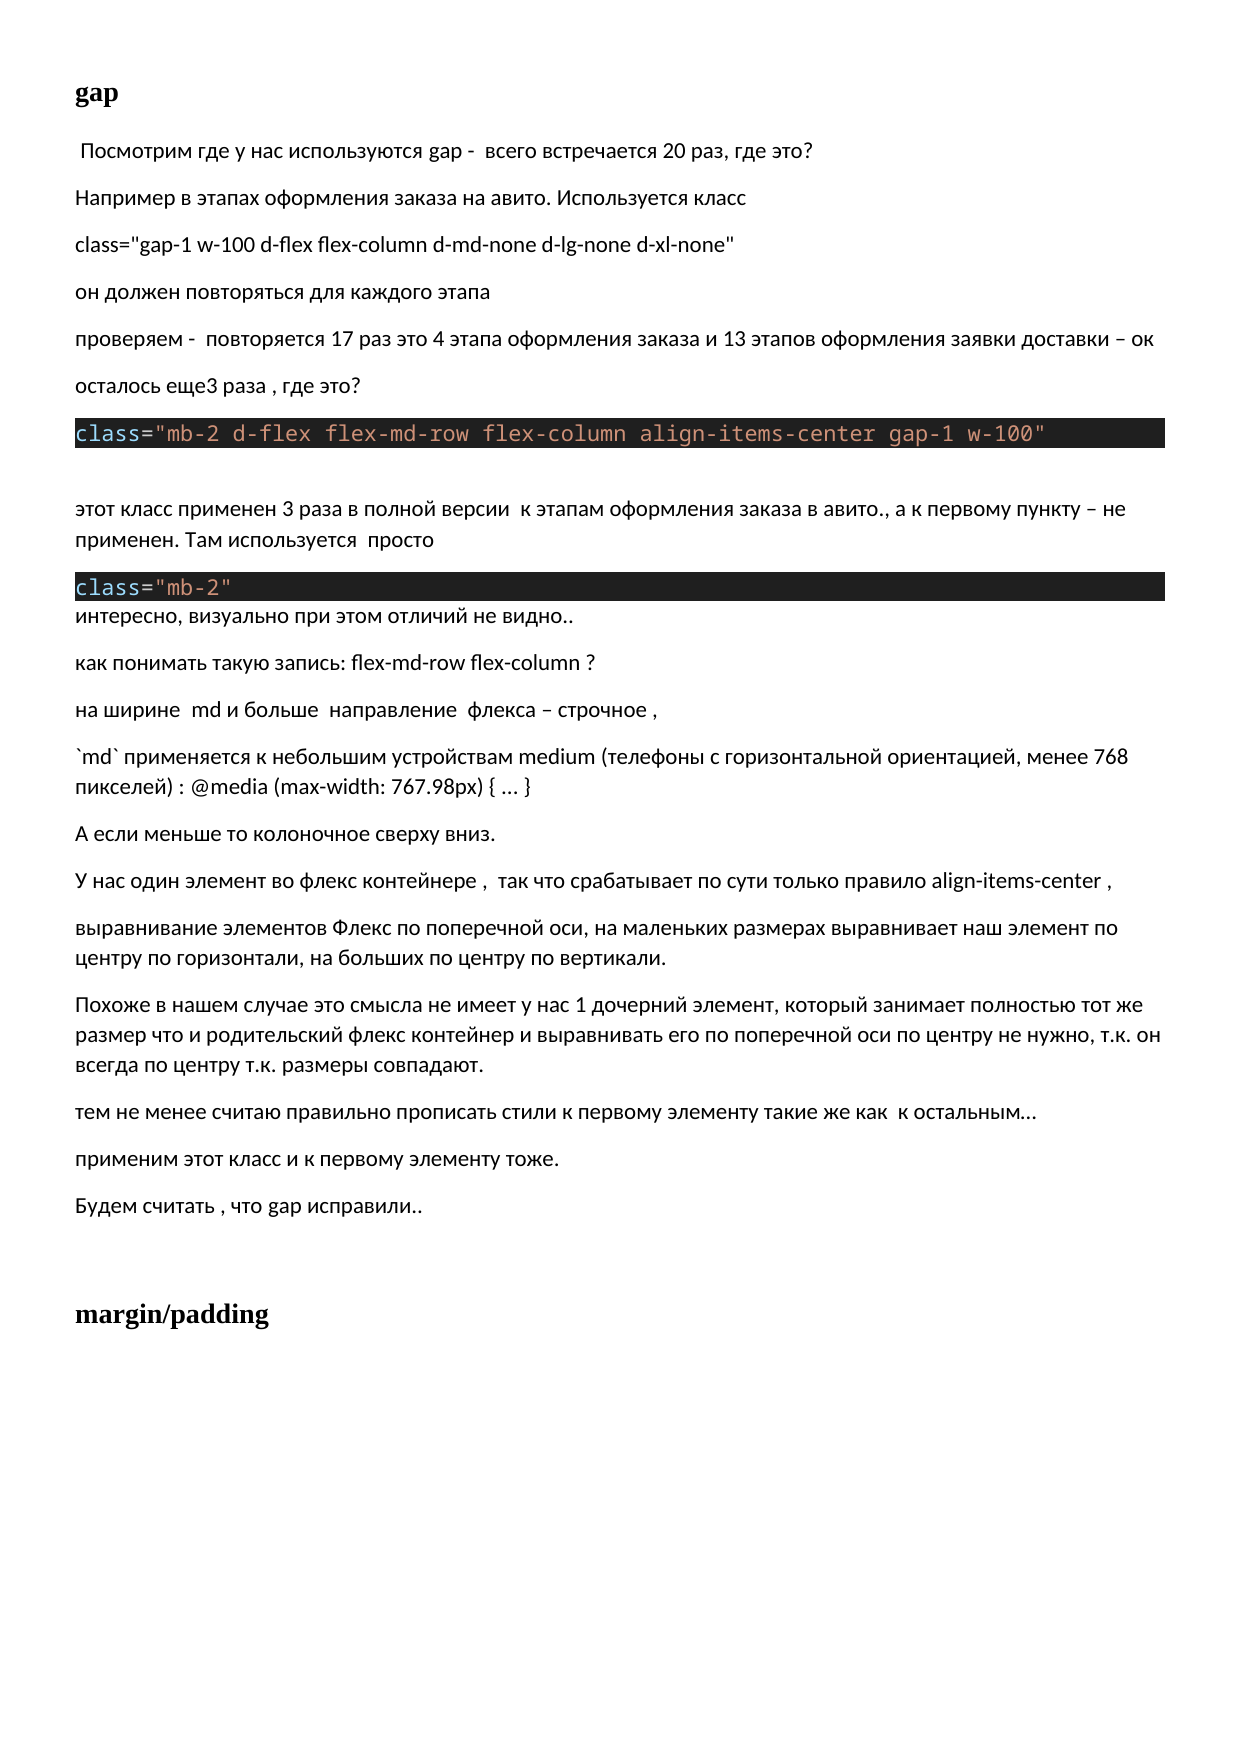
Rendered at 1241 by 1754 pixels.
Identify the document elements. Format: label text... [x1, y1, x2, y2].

text он должен повторяться для каждого этапа [75, 277, 1165, 305]
text Похоже в нашем случае это смысла не имеет у нас 1 дочерний элемент, который занимает полностью тот же размер что и родительский флекс контейнер и выравнивать его по поперечной оси по центру не нужно, т.к. он всегда по центру т.к. размеры совпадают. [75, 990, 1165, 1078]
text А если меньше то колоночное сверху вниз. [75, 819, 1165, 847]
text применим этот класс и к первому элементу тоже. [75, 1144, 1165, 1172]
text Посмотрим где у нас используются gap - всего встречается 20 раз, где это? [75, 137, 1165, 164]
subtitle margin/padding [75, 1297, 1165, 1329]
text Например в этапах оформления заказа на авито. Используется класс [75, 183, 1165, 211]
text class="mb-2" [75, 572, 1165, 601]
text У нас один элемент во флекс контейнере , так что срабатывает по сути только правило align-items-center , [75, 866, 1165, 894]
text на ширине md и больше направление флекса – строчное , [75, 695, 1165, 723]
text `md` применяется к небольшим устройствам medium (телефоны с горизонтальной ориентацией, менее 768 пикселей) : @media (max-width: 767.98px) { ... } [75, 742, 1165, 800]
text Будем считать , что gap исправили.. [75, 1191, 1165, 1219]
text тем не менее считаю правильно прописать стили к первому элементу такие же как к остальным… [75, 1097, 1165, 1125]
text как понимать такую запись: flex-md-row flex-column ? [75, 648, 1165, 676]
text проверяем - повторяется 17 раз это 4 этапа оформления заказа и 13 этапов оформления заявки доставки – ок [75, 324, 1165, 352]
text class="mb-2 d-flex flex-md-row flex-column align-items-center gap-1 w-100" [75, 418, 1165, 448]
subtitle gap [75, 75, 1165, 107]
text class="gap-1 w-100 d-flex flex-column d-md-none d-lg-none d-xl-none" [75, 230, 1165, 258]
text осталось еще3 раза , где это? [75, 371, 1165, 399]
text выравнивание элементов Флекс по поперечной оси, на маленьких размерах выравнивает наш элемент по центру по горизонтали, на больших по центру по вертикали. [75, 913, 1165, 971]
text этот класс применен 3 раза в полной версии к этапам оформления заказа в авито., а к первому пункту – не применен. Там используется просто [75, 494, 1165, 553]
text интересно, визуально при этом отличий не видно.. [75, 601, 1165, 629]
